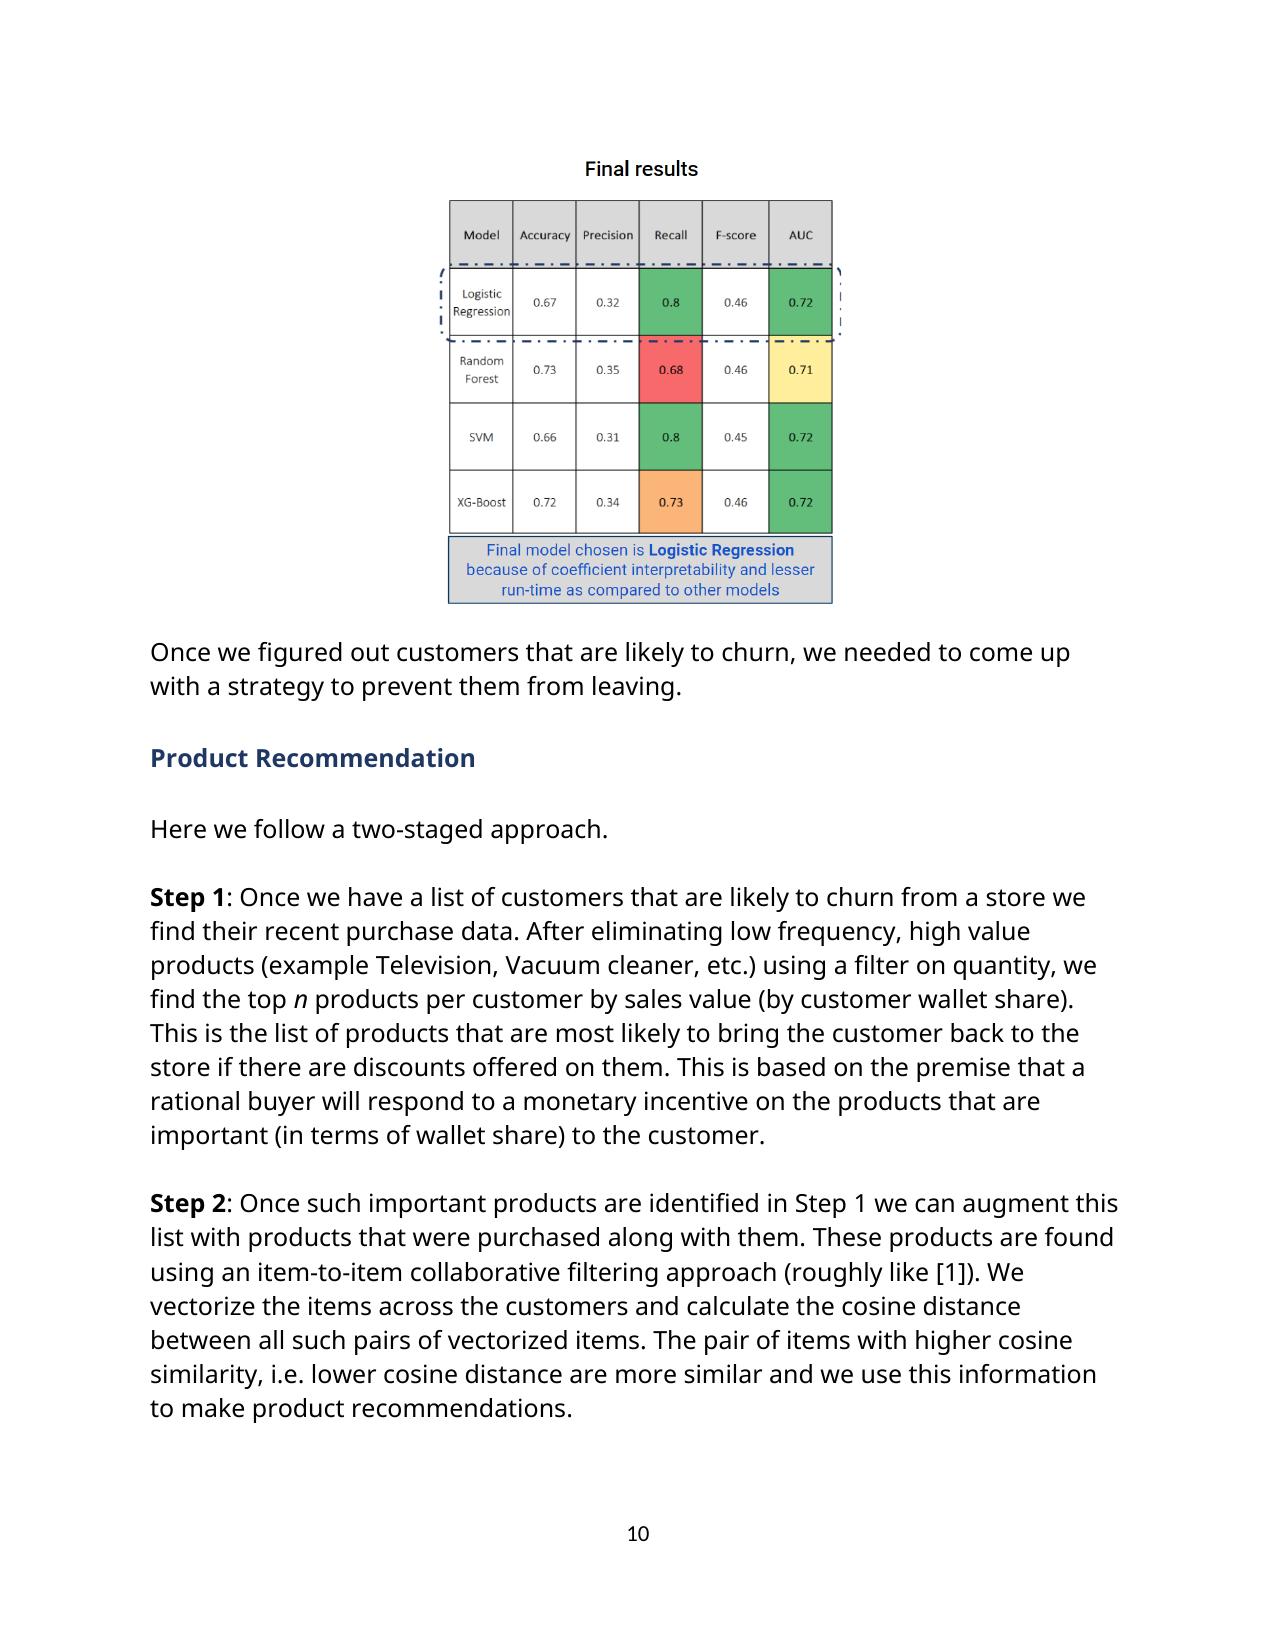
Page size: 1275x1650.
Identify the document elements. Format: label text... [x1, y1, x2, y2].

picture [433, 150, 842, 612]
text Step 2: Once such important products are identified in Step 1 we can augment this list with products that were purchased along with them. These products are found using an item-to-item collaborative filtering approach (roughly like [1]). We vectorize the items across the customers and calculate the cosine distance between all such pairs of vectorized items. The pair of items with higher cosine similarity, i.e. lower cosine distance are more similar and we use this information to make product recommendations. [150, 1186, 1125, 1424]
subtitle Product Recommendation [150, 741, 1125, 774]
text Once we figured out customers that are likely to churn, we needed to come up with a strategy to prevent them from leaving. [150, 634, 1125, 702]
text Here we follow a two-staged approach. [150, 811, 1125, 845]
text Step 1: Once we have a list of customers that are likely to churn from a store we find their recent purchase data. After eliminating low frequency, high value products (example Television, Vacuum cleaner, etc.) using a filter on quantity, we find the top n products per customer by sales value (by customer wallet share). This is the list of products that are most likely to bring the customer back to the store if there are discounts offered on them. This is based on the premise that a rational buyer will respond to a monetary incentive on the products that are important (in terms of wallet share) to the customer. [150, 879, 1125, 1152]
